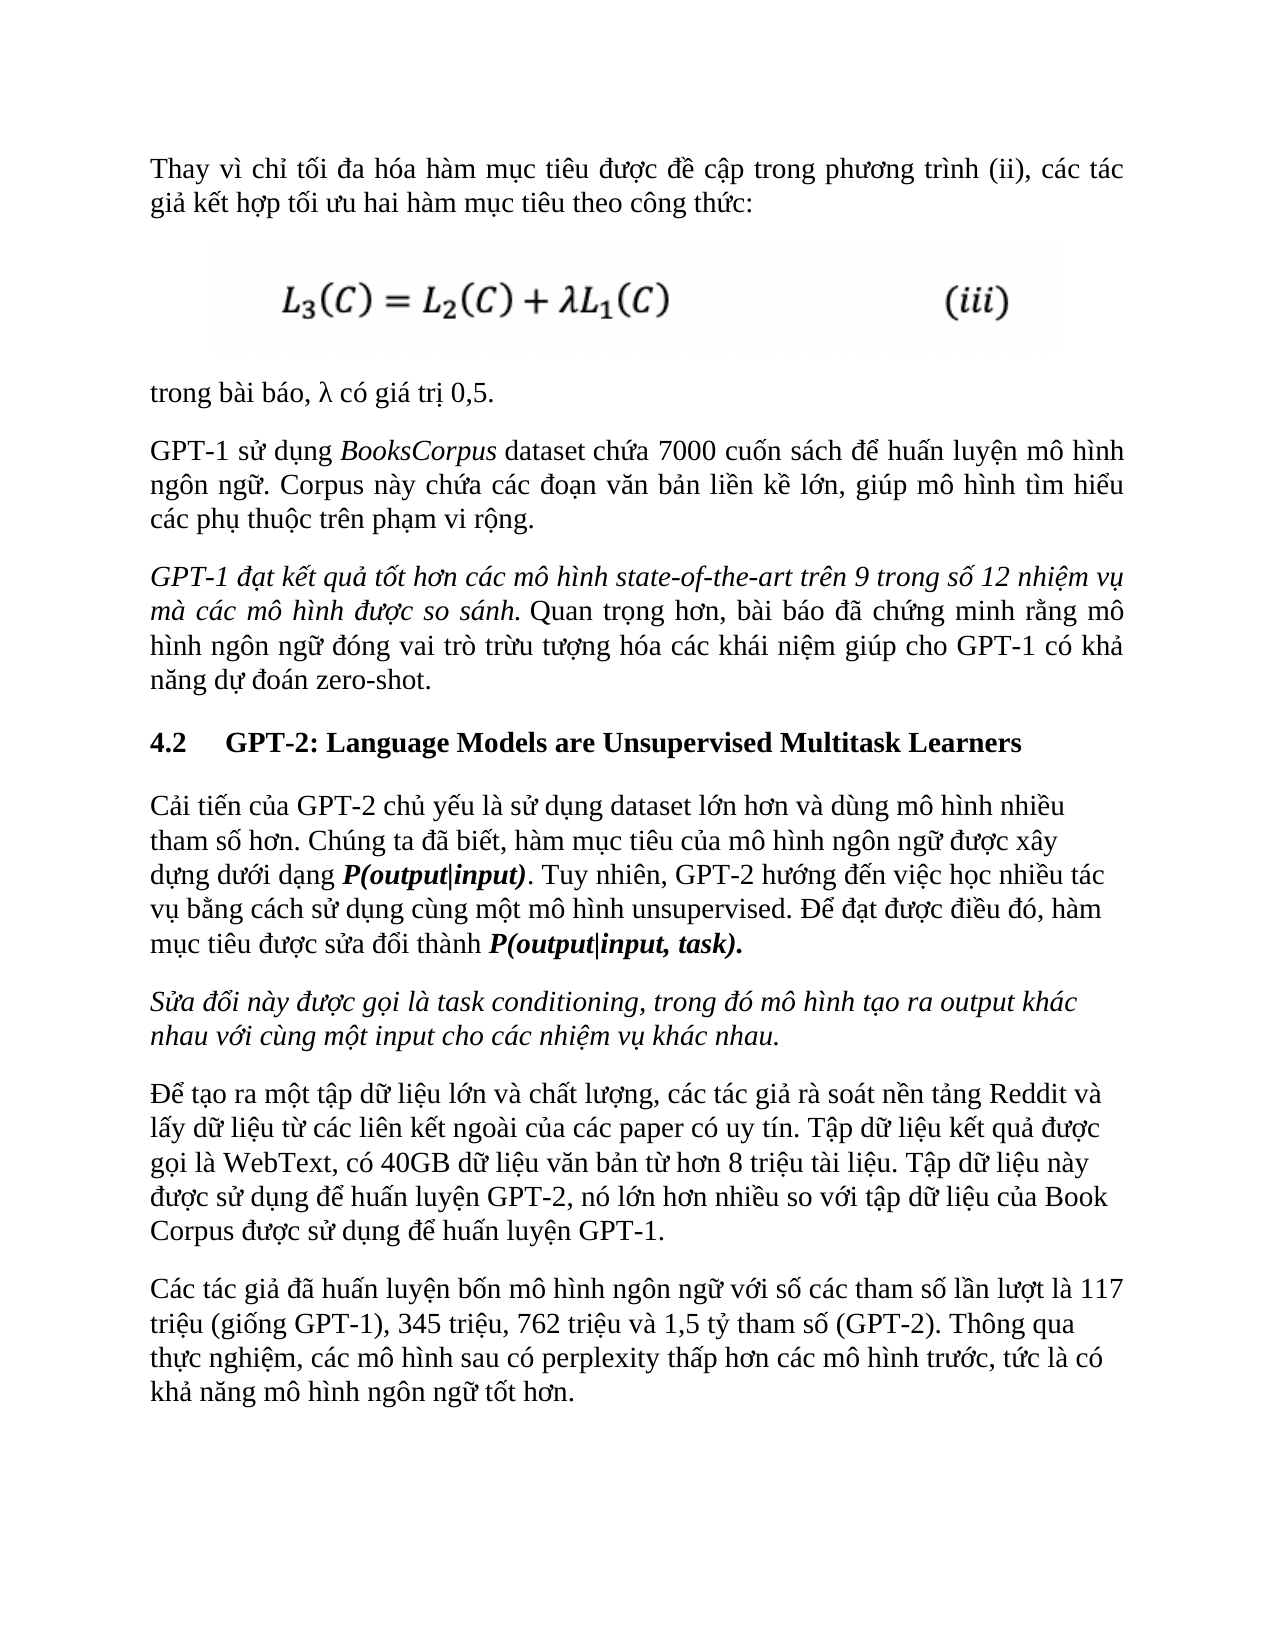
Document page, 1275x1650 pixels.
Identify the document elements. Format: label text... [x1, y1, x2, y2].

picture [212, 242, 1063, 355]
subtitle GPT-2: Language Models are Unsupervised Multitask Learners [150, 725, 1125, 758]
text GPT-1 đạt kết quả tốt hơn các mô hình state-of-the-art trên 9 trong số 12 nhiệm vụ mà các mô hình được so sánh. Quan trọng hơn, bài báo đã chứng minh rằng mô hình ngôn ngữ đóng vai trò trừu tượng hóa các khái niệm giúp cho GPT-1 có khả năng dự đoán zero-shot. [150, 558, 1125, 696]
text GPT-1 sử dụng BooksCorpus dataset chứa 7000 cuốn sách để huấn luyện mô hình ngôn ngữ. Corpus này chứa các đoạn văn bản liền kề lớn, giúp mô hình tìm hiểu các phụ thuộc trên phạm vi rộng. [150, 432, 1125, 535]
text trong bài báo, λ có giá trị 0,5. [150, 374, 1125, 408]
text Thay vì chỉ tối đa hóa hàm mục tiêu được đề cập trong phương trình (ii), các tác giả kết hợp tối ưu hai hàm mục tiêu theo công thức: [150, 150, 1125, 219]
text Các tác giả đã huấn luyện bốn mô hình ngôn ngữ với số các tham số lần lượt là 117 triệu (giống GPT-1), 345 triệu, 762 triệu và 1,5 tỷ tham số (GPT-2). Thông qua thực nghiệm, các mô hình sau có perplexity thấp hơn các mô hình trước, tức là có khả năng mô hình ngôn ngữ tốt hơn. [150, 1271, 1125, 1408]
text Cải tiến của GPT-2 chủ yếu là sử dụng dataset lớn hơn và dùng mô hình nhiều tham số hơn. Chúng ta đã biết, hàm mục tiêu của mô hình ngôn ngữ được xây dựng dưới dạng P(output|input). Tuy nhiên, GPT-2 hướng đến việc học nhiều tác vụ bằng cách sử dụng cùng một mô hình unsupervised. Để đạt được điều đó, hàm mục tiêu được sửa đổi thành P(output|input, task). [150, 788, 1125, 959]
text Để tạo ra một tập dữ liệu lớn và chất lượng, các tác giả rà soát nền tảng Reddit và lấy dữ liệu từ các liên kết ngoài của các paper có uy tín. Tập dữ liệu kết quả được gọi là WebText, có 40GB dữ liệu văn bản từ hơn 8 triệu tài liệu. Tập dữ liệu này được sử dụng để huấn luyện GPT-2, nó lớn hơn nhiều so với tập dữ liệu của Book Corpus được sử dụng để huấn luyện GPT-1. [150, 1075, 1125, 1247]
text Sửa đổi này được gọi là task conditioning, trong đó mô hình tạo ra output khác nhau với cùng một input cho các nhiệm vụ khác nhau. [150, 983, 1125, 1052]
